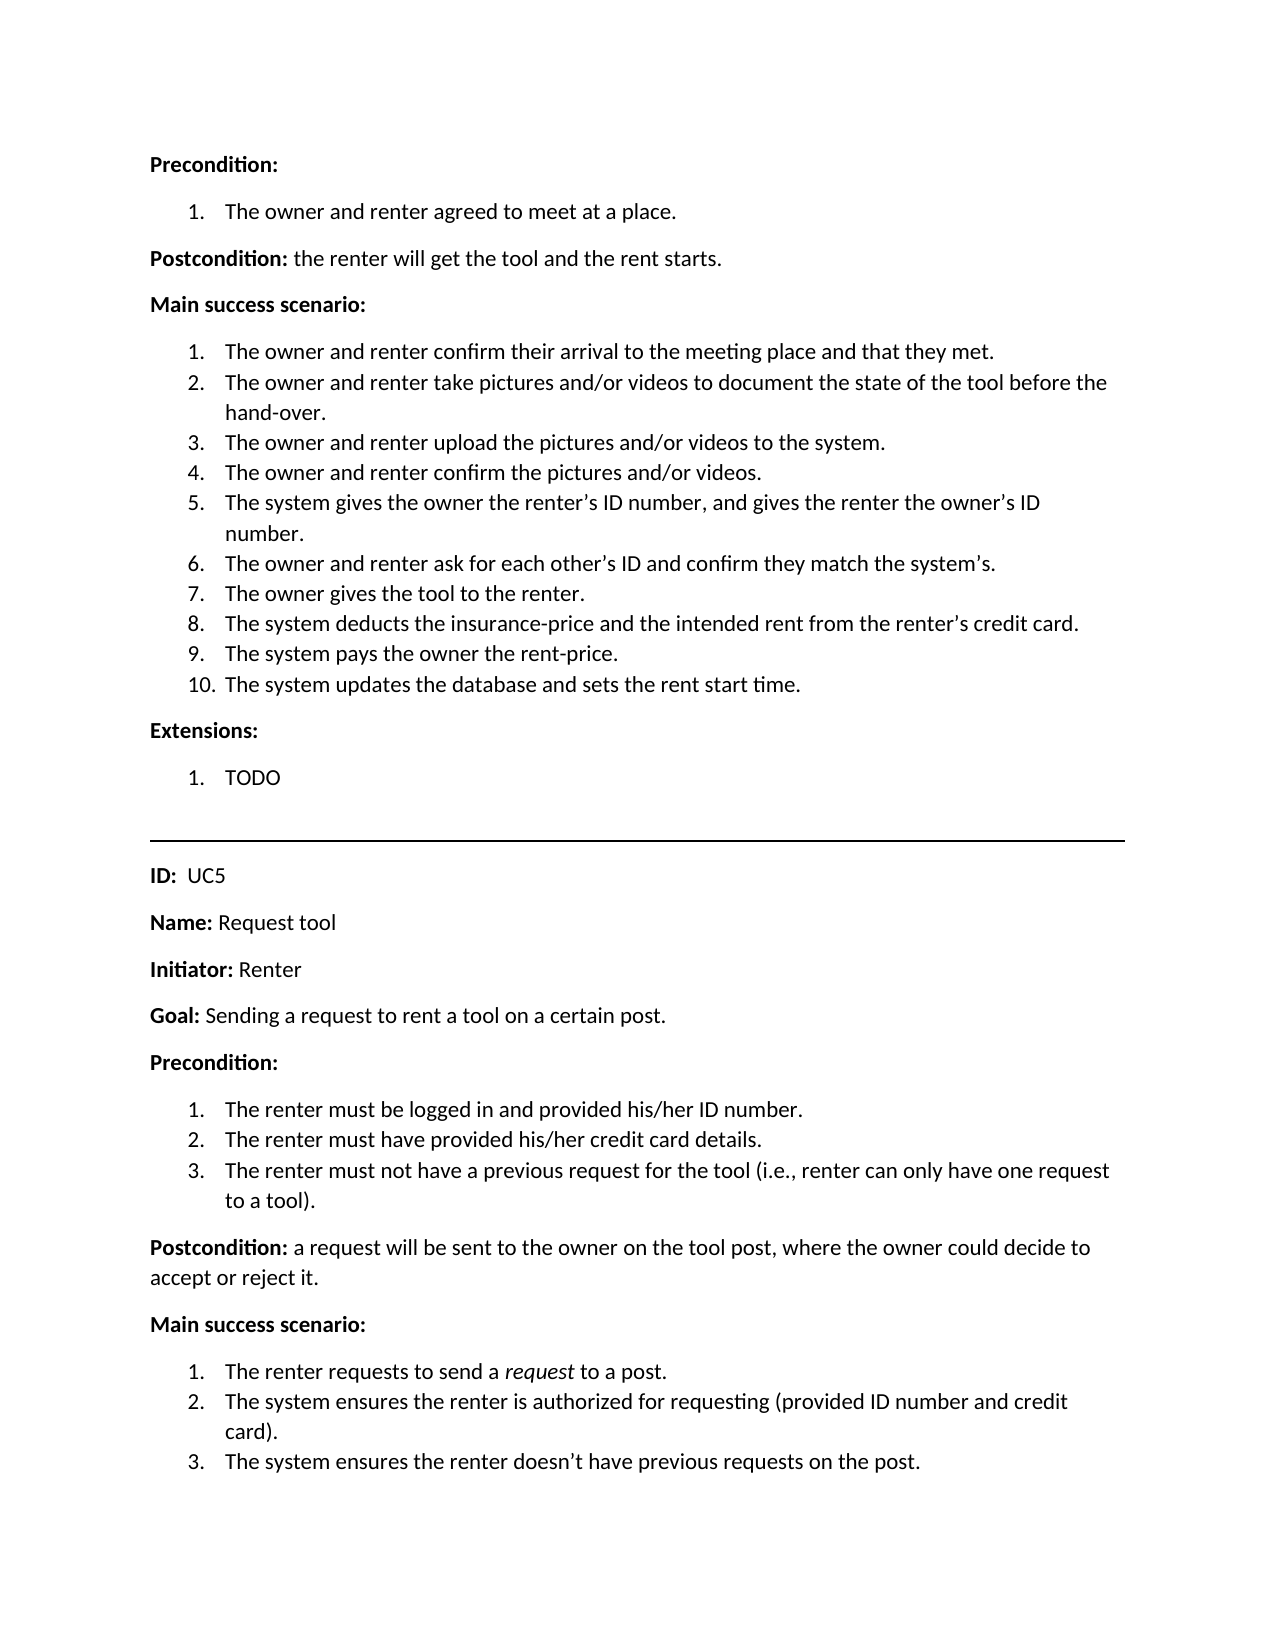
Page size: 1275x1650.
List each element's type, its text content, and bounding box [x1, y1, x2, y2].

list The owner and renter ask for each other’s ID and confirm they match the system’s. [187, 549, 1125, 577]
list The system deducts the insurance-price and the intended rent from the renter’s credit card. [187, 609, 1125, 637]
list The system ensures the renter doesn’t have previous requests on the post. [187, 1447, 1125, 1475]
list The system updates the database and sets the rent start time. [187, 670, 1125, 698]
list The system ensures the renter is authorized for requesting (provided ID number and credit card). [187, 1387, 1125, 1445]
list The owner and renter confirm the pictures and/or videos. [187, 458, 1125, 486]
text Goal: Sending a request to rent a tool on a certain post. [150, 1002, 1125, 1029]
text Postcondition: the renter will get the tool and the rent starts. [150, 244, 1125, 272]
text Name: Request tool [150, 908, 1125, 936]
list The renter must be logged in and provided his/her ID number. [187, 1095, 1125, 1123]
list The system pays the owner the rent-price. [187, 639, 1125, 668]
text Main success scenario: [150, 291, 1125, 319]
text Postcondition: a request will be sent to the owner on the tool post, where the owner could decide to accept or reject it. [150, 1233, 1125, 1291]
text ID: UC5 [150, 861, 1125, 889]
list The owner and renter agreed to meet at a place. [187, 197, 1125, 225]
list The owner and renter confirm their arrival to the meeting place and that they met. [187, 337, 1125, 366]
list The owner and renter upload the pictures and/or videos to the system. [187, 428, 1125, 456]
list The renter requests to send a request to a post. [187, 1357, 1125, 1385]
list The system gives the owner the renter’s ID number, and gives the renter the owner’s ID number. [187, 488, 1125, 547]
text Extensions: [150, 717, 1125, 745]
list The owner gives the tool to the renter. [187, 579, 1125, 607]
text Main success scenario: [150, 1310, 1125, 1338]
list The renter must not have a previous request for the tool (i.e., renter can only have one request to a tool). [187, 1156, 1125, 1214]
list TODO [187, 763, 1125, 792]
text Initiator: Renter [150, 955, 1125, 983]
text Precondition: [150, 1048, 1125, 1076]
text Precondition: [150, 150, 1125, 178]
list The renter must have provided his/her credit card details. [187, 1126, 1125, 1153]
list The owner and renter take pictures and/or videos to document the state of the tool before the hand-over. [187, 368, 1125, 426]
